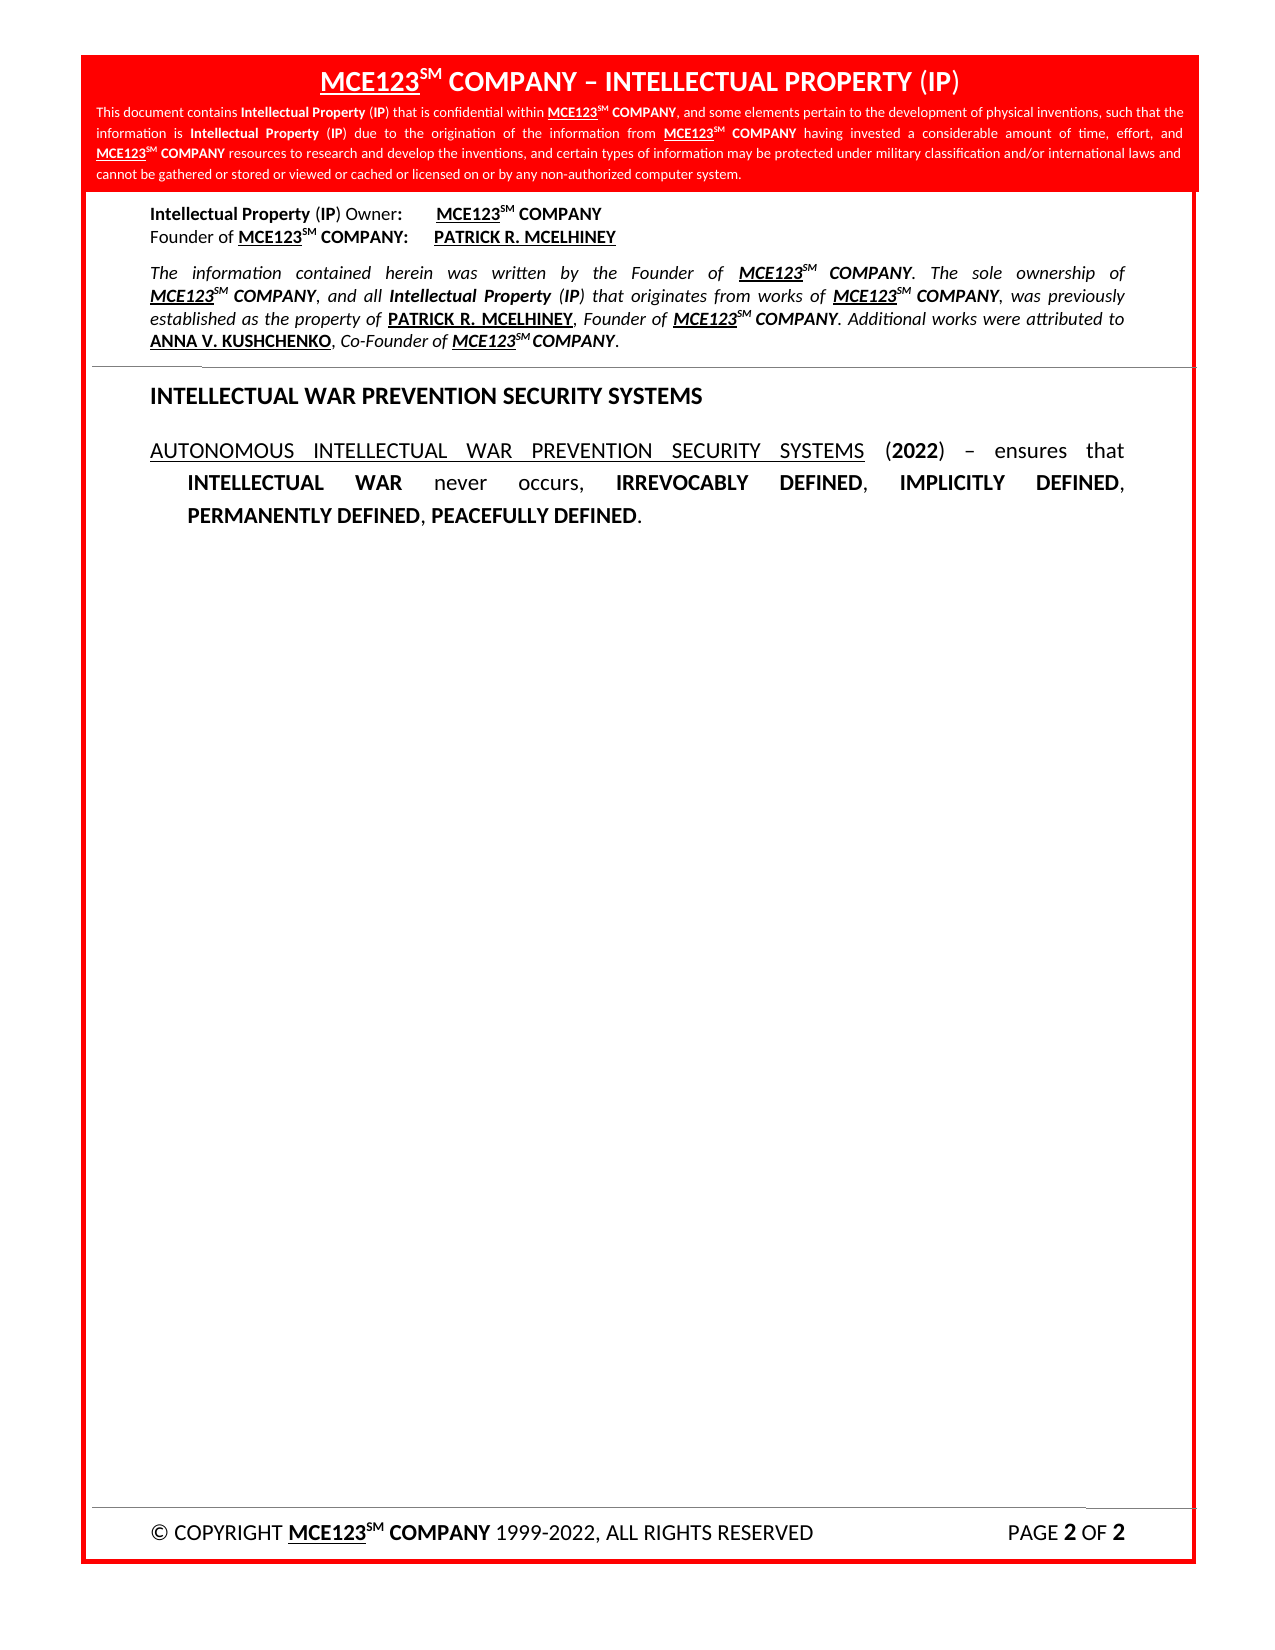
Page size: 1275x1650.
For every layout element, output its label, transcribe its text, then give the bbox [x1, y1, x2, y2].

text INTELLECTUAL WAR PREVENTION SECURITY SYSTEMS [150, 381, 1125, 411]
text AUTONOMOUS INTELLECTUAL WAR PREVENTION SECURITY SYSTEMS (2022) – ensures that INTELLECTUAL WAR never occurs, IRREVOCABLY DEFINED, IMPLICITLY DEFINED, PERMANENTLY DEFINED, PEACEFULLY DEFINED. [150, 436, 1125, 529]
